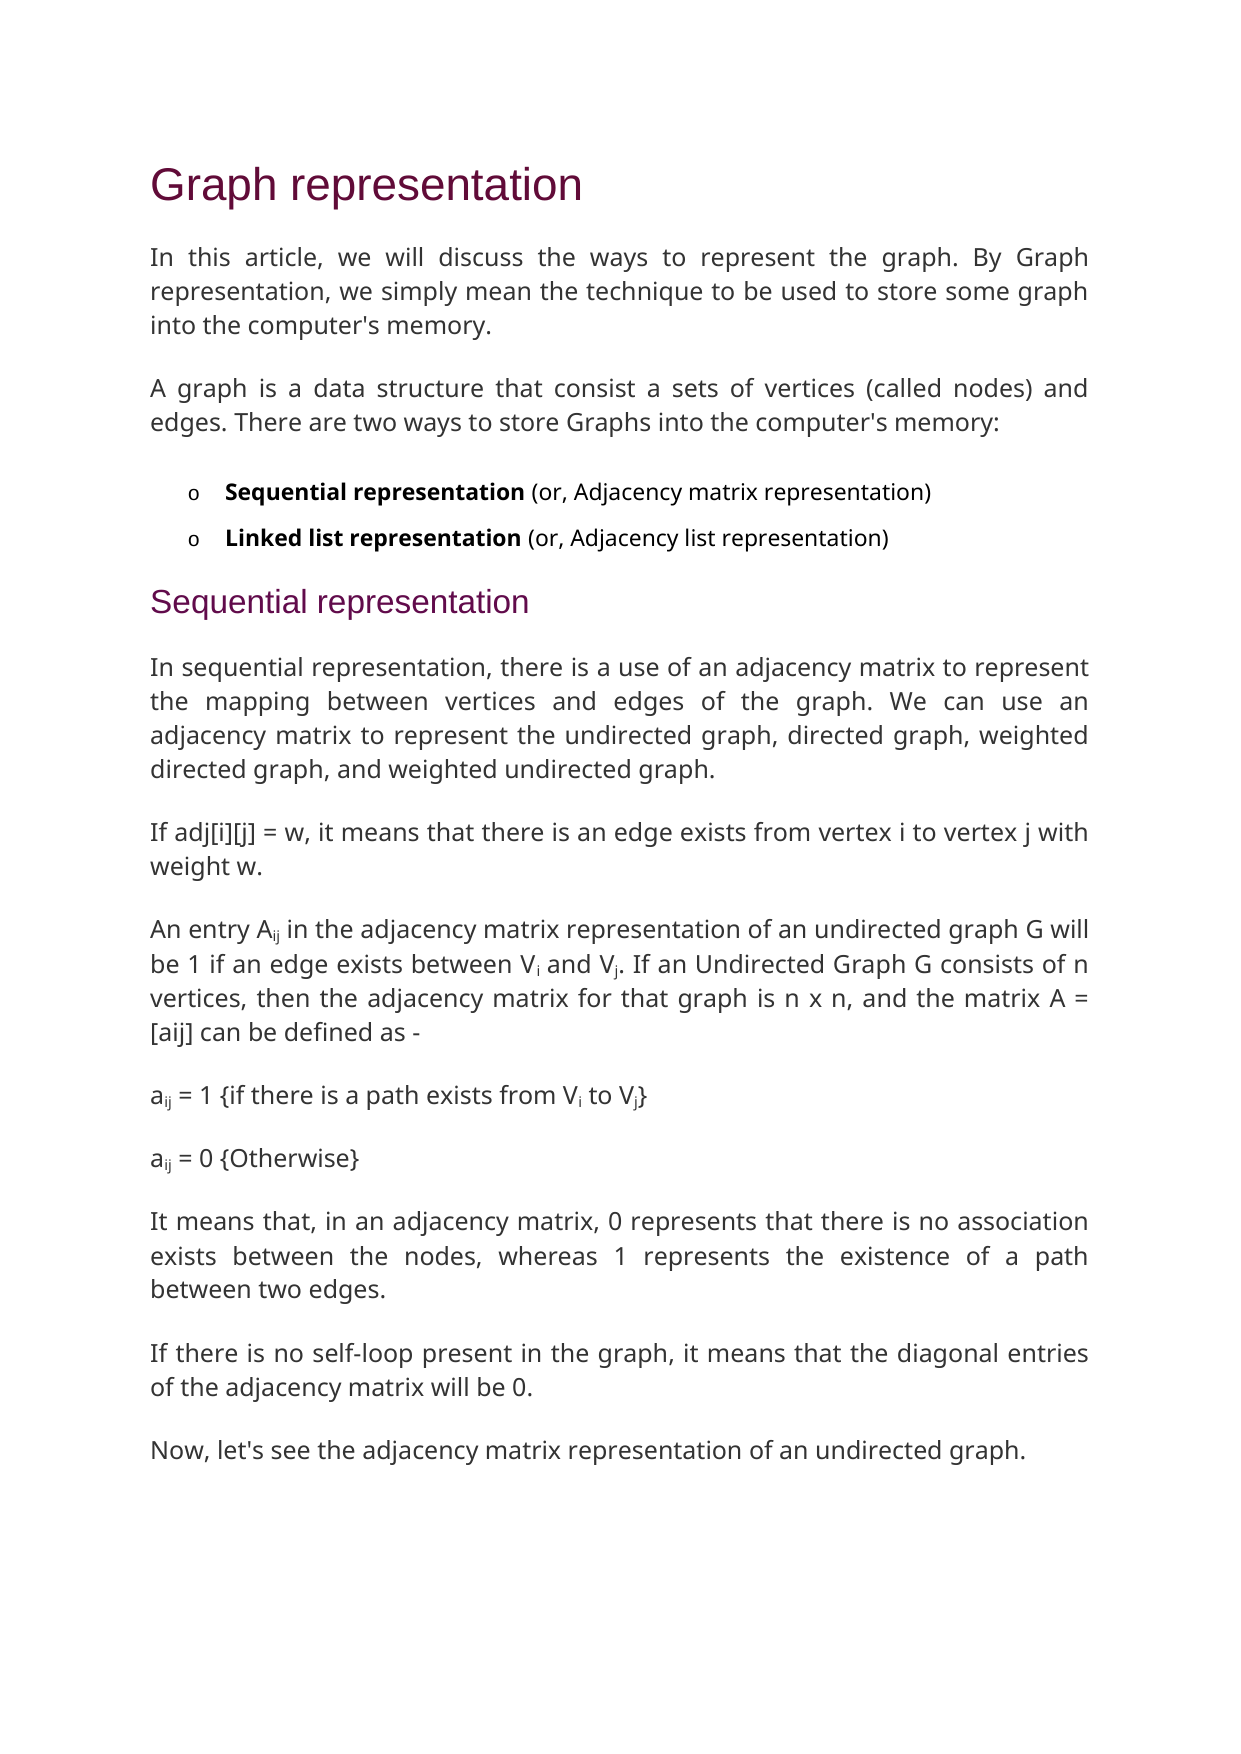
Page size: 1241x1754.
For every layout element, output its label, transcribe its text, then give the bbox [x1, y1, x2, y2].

text If adj[i][j] = w, it means that there is an edge exists from vertex i to vertex j with weight w. [150, 815, 1090, 883]
text aij = 0 {Otherwise} [150, 1141, 1090, 1175]
text Now, let's see the adjacency matrix representation of an undirected graph. [150, 1433, 1090, 1467]
text In this article, we will discuss the ways to represent the graph. By Graph representation, we simply mean the technique to be used to store some graph into the computer's memory. [150, 240, 1090, 342]
subtitle Sequential representation [150, 582, 1090, 620]
list Linked list representation (or, Adjacency list representation) [187, 514, 1090, 553]
text It means that, in an adjacency matrix, 0 represents that there is no association exists between the nodes, whereas 1 represents the existence of a path between two edges. [150, 1204, 1090, 1306]
text If there is no self-loop present in the graph, it means that the diagonal entries of the adjacency matrix will be 0. [150, 1335, 1090, 1403]
subtitle Graph representation [150, 158, 1090, 211]
text aij = 1 {if there is a path exists from Vi to Vj} [150, 1078, 1090, 1112]
list Sequential representation (or, Adjacency matrix representation) [187, 468, 1090, 507]
text A graph is a data structure that consist a sets of vertices (called nodes) and edges. There are two ways to store Graphs into the computer's memory: [150, 371, 1090, 439]
text An entry Aij in the adjacency matrix representation of an undirected graph G will be 1 if an edge exists between Vi and Vj. If an Undirected Graph G consists of n vertices, then the adjacency matrix for that graph is n x n, and the matrix A = [aij] can be defined as - [150, 912, 1090, 1048]
text In sequential representation, there is a use of an adjacency matrix to represent the mapping between vertices and edges of the graph. We can use an adjacency matrix to represent the undirected graph, directed graph, weighted directed graph, and weighted undirected graph. [150, 649, 1090, 786]
